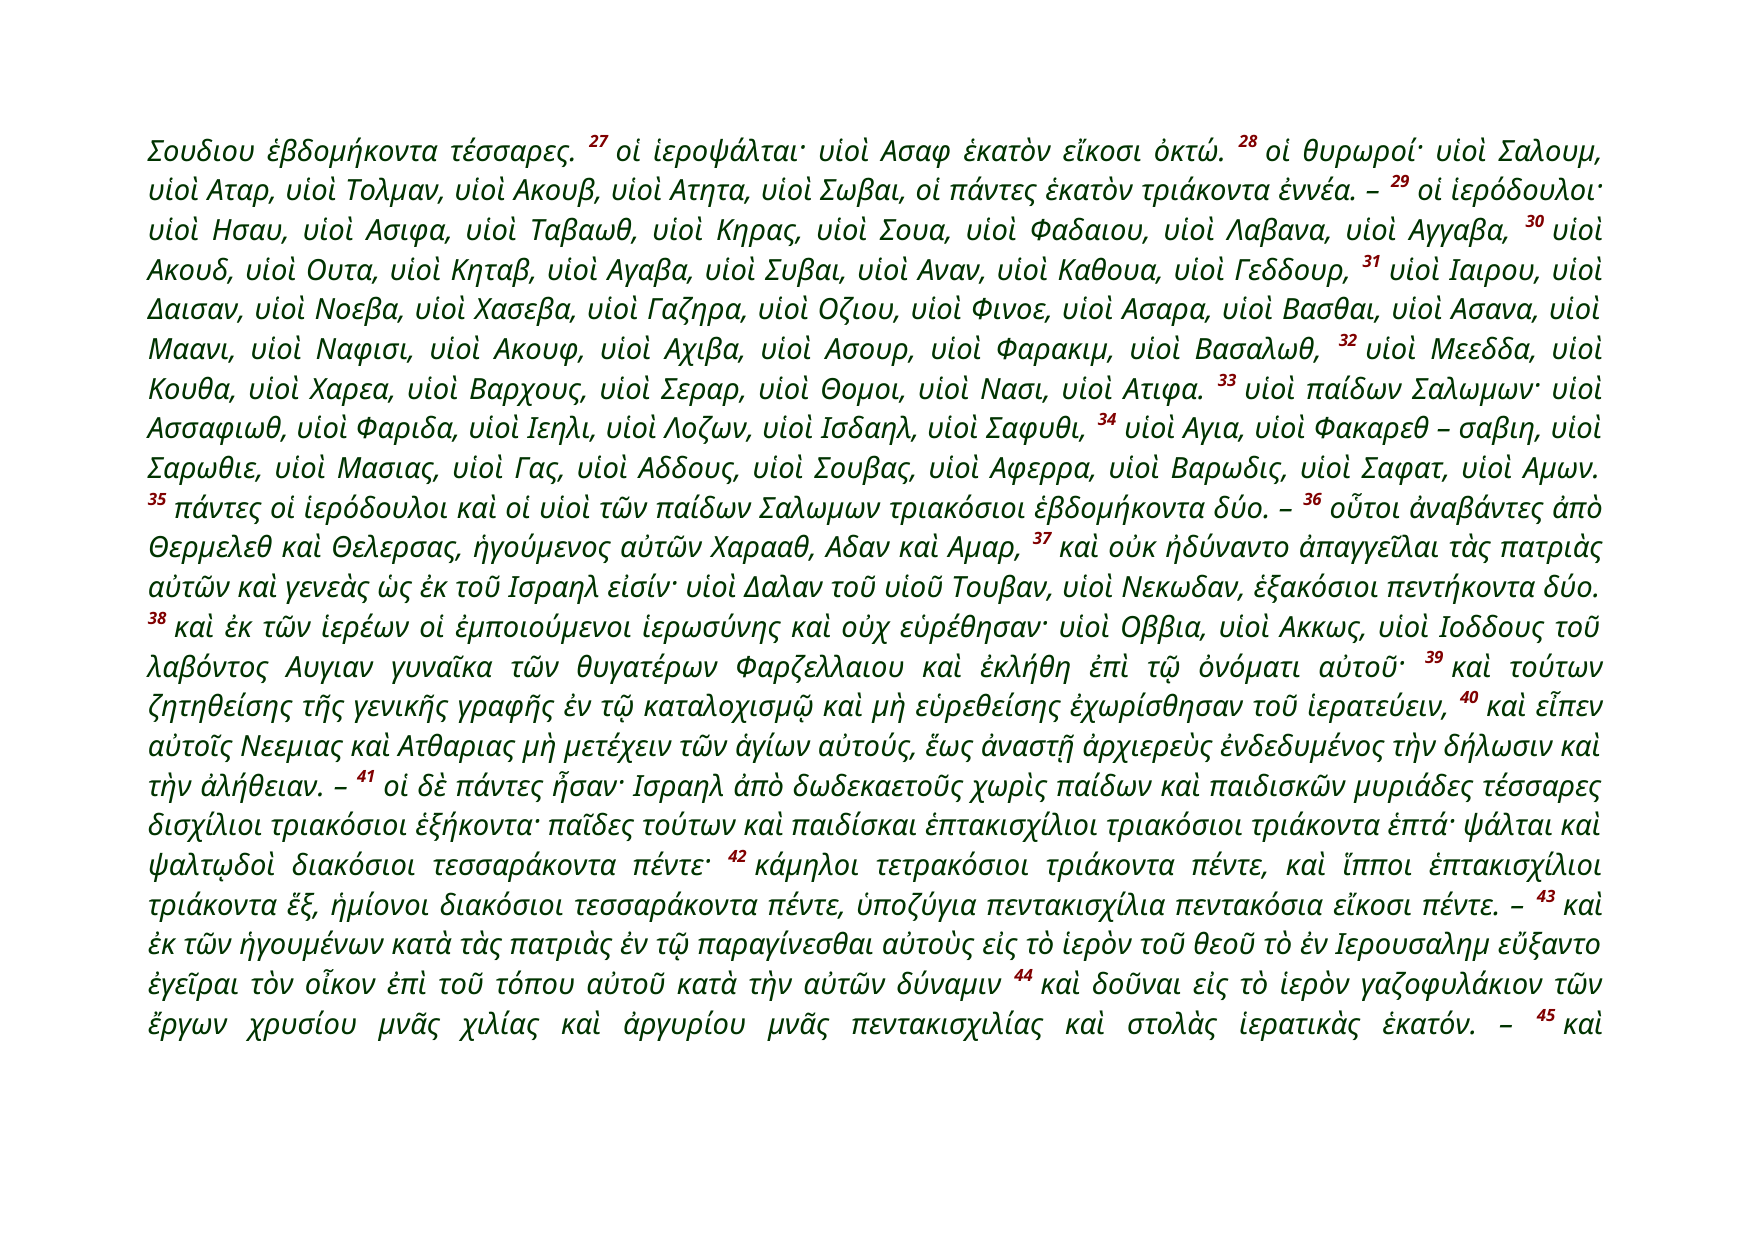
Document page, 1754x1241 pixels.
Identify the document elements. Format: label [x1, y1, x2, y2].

text [148, 130, 1606, 1043]
